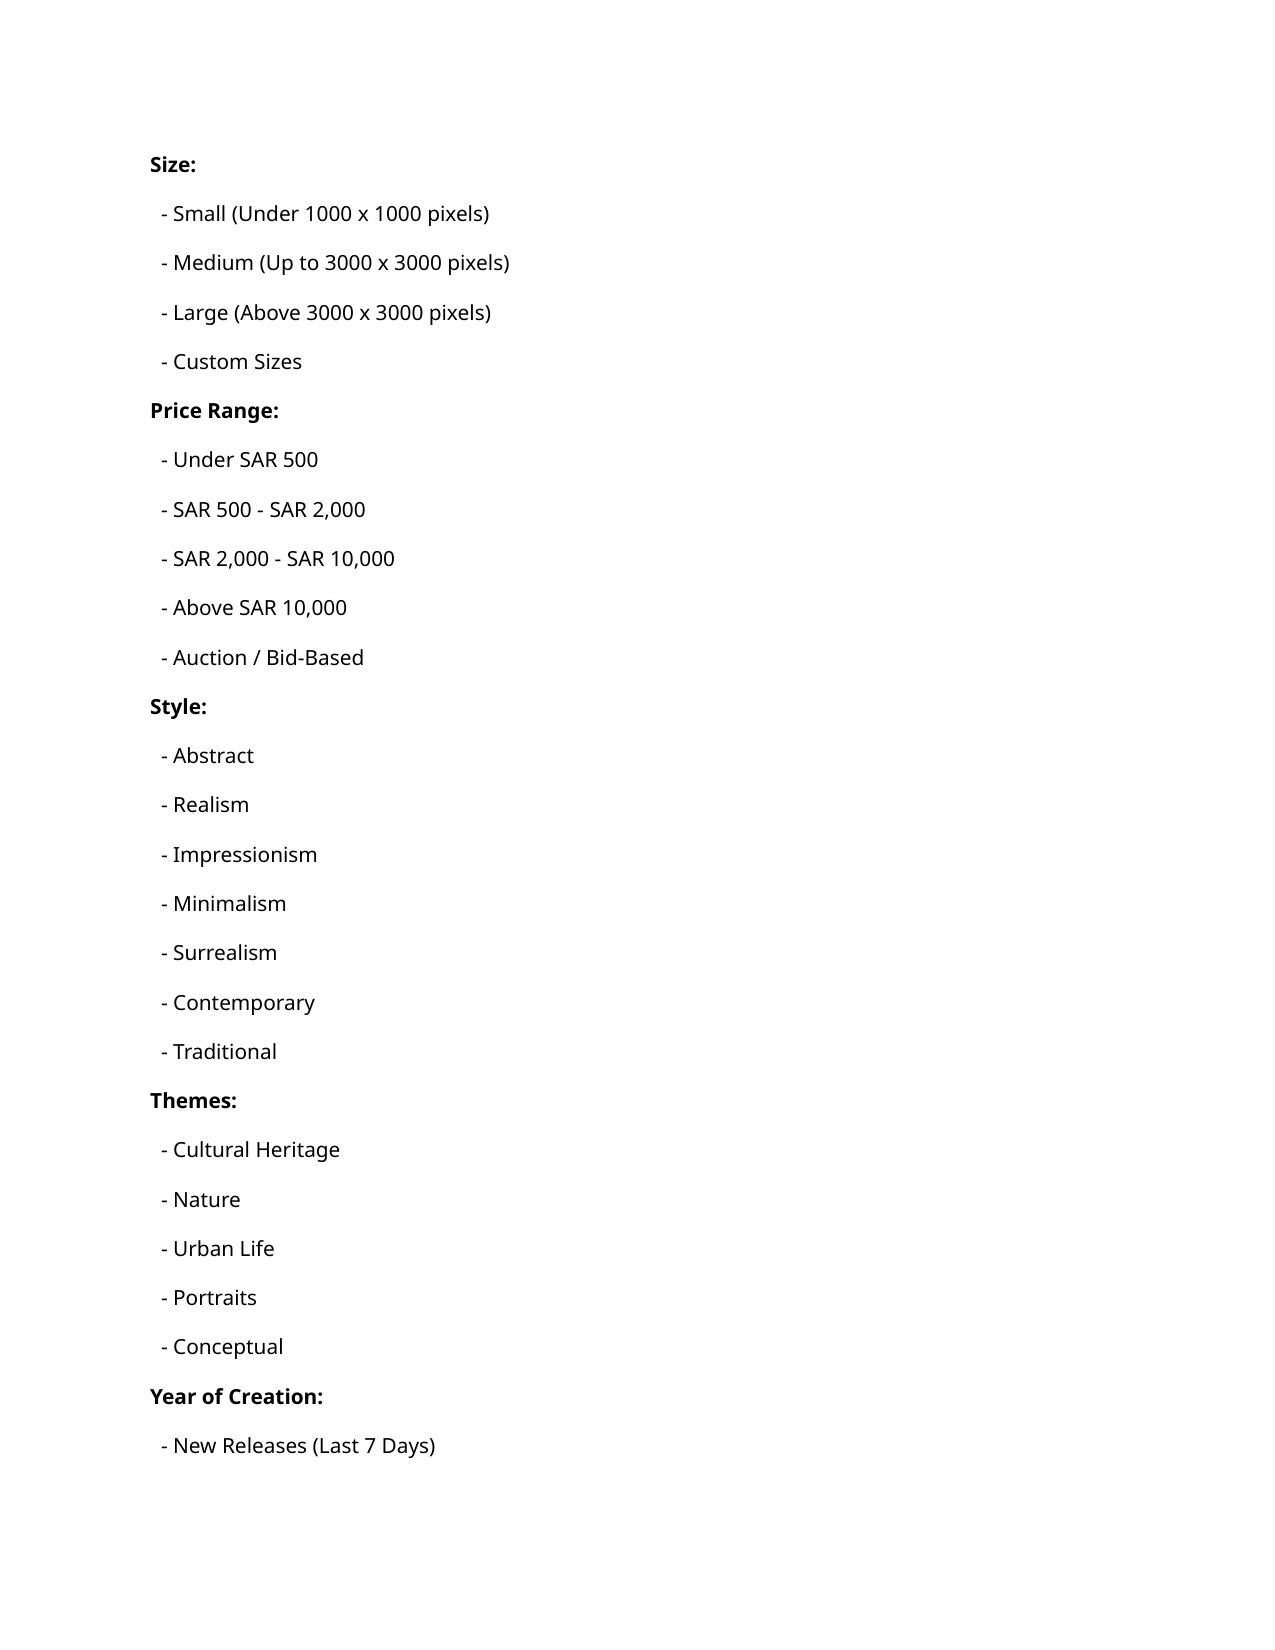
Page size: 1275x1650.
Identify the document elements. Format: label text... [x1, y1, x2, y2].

text Price Range: [150, 396, 1125, 425]
text - Under SAR 500 [150, 446, 1125, 474]
text - Large (Above 3000 x 3000 pixels) [150, 298, 1125, 326]
text - Conceptual [150, 1332, 1125, 1361]
text - Small (Under 1000 x 1000 pixels) [150, 199, 1125, 228]
text - Surrealism [150, 938, 1125, 967]
text - Medium (Up to 3000 x 3000 pixels) [150, 248, 1125, 277]
text - Cultural Heritage [150, 1135, 1125, 1164]
text - SAR 2,000 - SAR 10,000 [150, 544, 1125, 573]
text Year of Creation: [150, 1382, 1125, 1410]
text - Nature [150, 1185, 1125, 1213]
text - Custom Sizes [150, 347, 1125, 376]
text - Urban Life [150, 1234, 1125, 1262]
text - Realism [150, 791, 1125, 819]
text Themes: [150, 1086, 1125, 1114]
text Style: [150, 692, 1125, 720]
text - New Releases (Last 7 Days) [150, 1431, 1125, 1459]
text - Traditional [150, 1037, 1125, 1065]
text - Contemporary [150, 988, 1125, 1016]
text - Abstract [150, 741, 1125, 770]
text - Impressionism [150, 840, 1125, 868]
text Size: [150, 150, 1125, 178]
text - Above SAR 10,000 [150, 593, 1125, 622]
text - SAR 500 - SAR 2,000 [150, 495, 1125, 523]
text - Minimalism [150, 889, 1125, 917]
text - Auction / Bid-Based [150, 643, 1125, 671]
text - Portraits [150, 1283, 1125, 1312]
